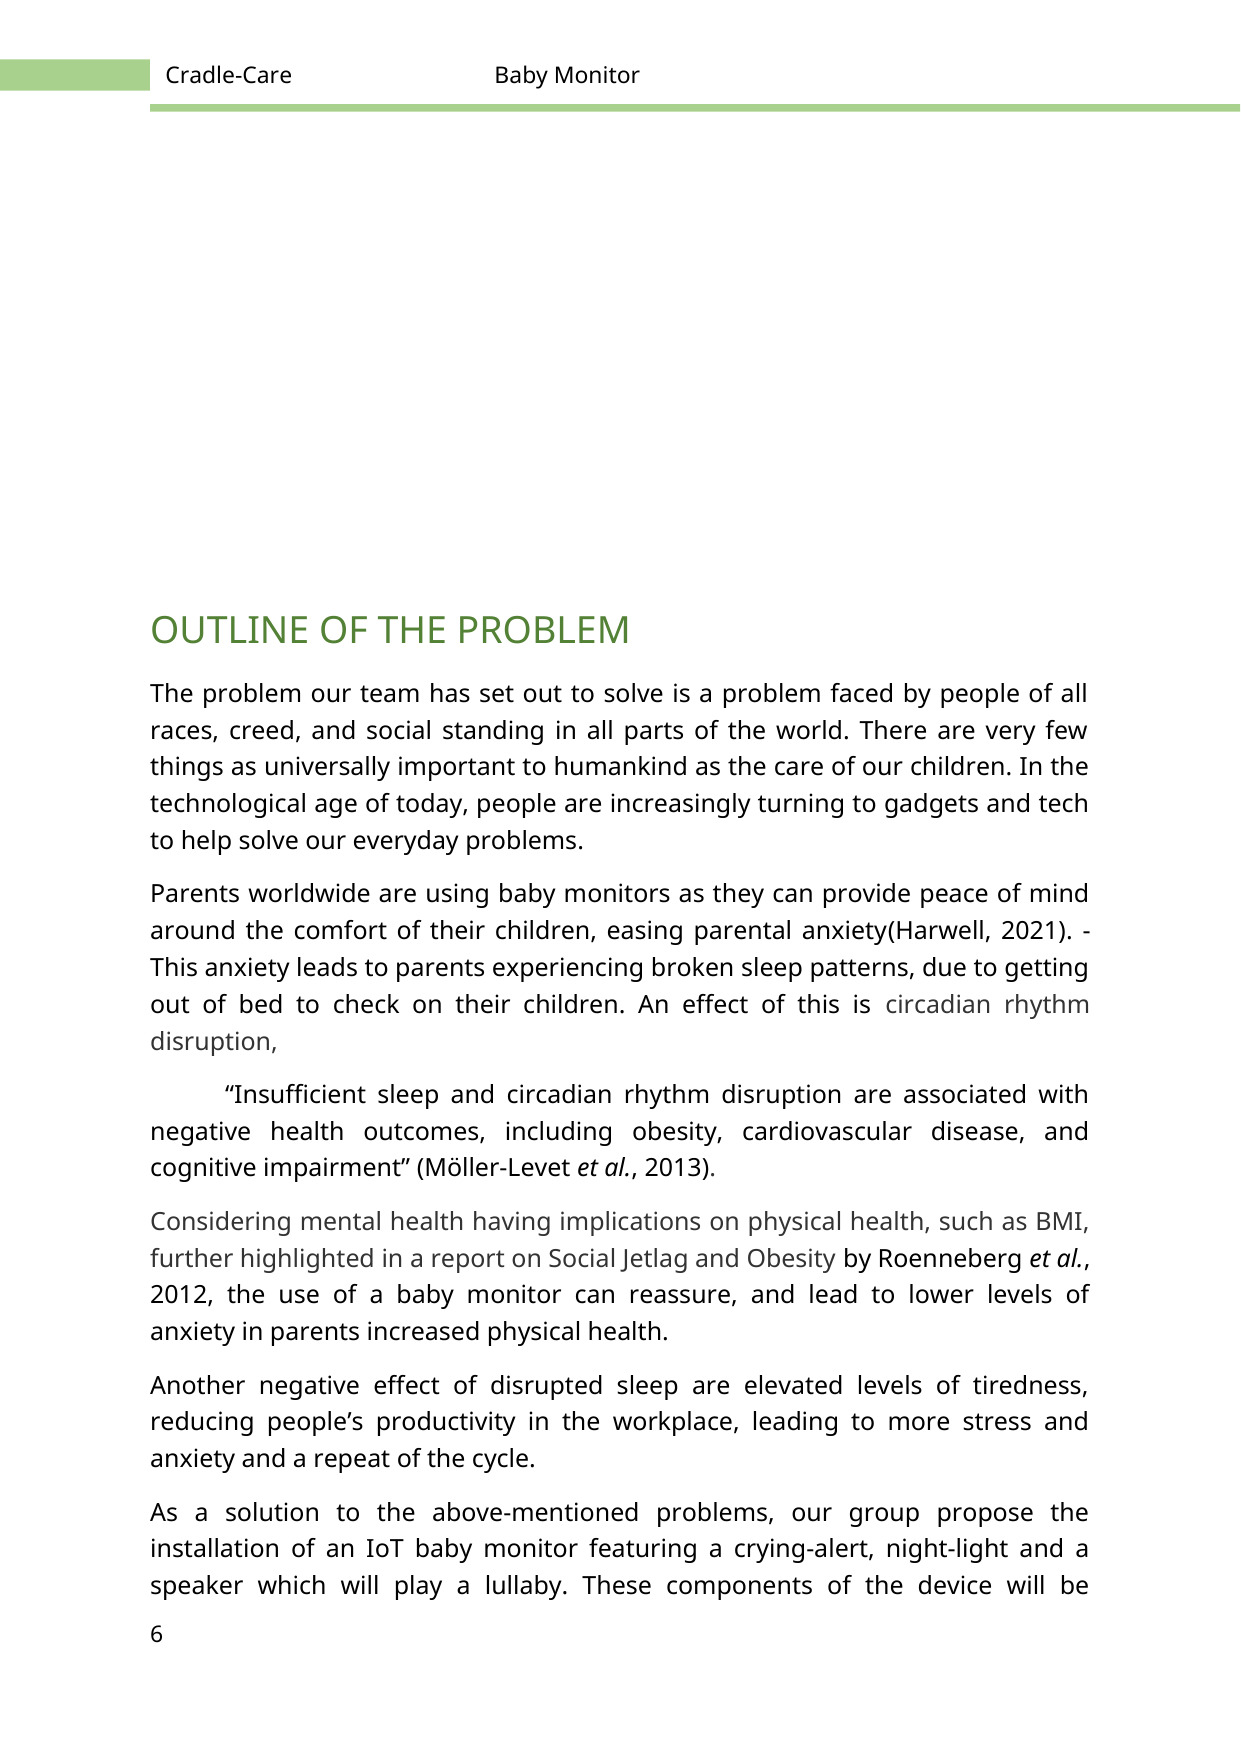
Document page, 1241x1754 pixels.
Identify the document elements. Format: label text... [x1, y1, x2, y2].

text Parents worldwide are using baby monitors as they can provide peace of mind around the comfort of their children, easing parental anxiety(Harwell, 2021). This anxiety leads to parents experiencing broken sleep patterns, due to getting out of bed to check on their children. An effect of this is circadian rhythm disruption, [150, 876, 1090, 1057]
text Considering mental health having implications on physical health, such as BMI, further highlighted in a report on Social Jetlag and Obesity by Roenneberg et al., 2012, the use of a baby monitor can reassure, and lead to lower levels of anxiety in parents increased physical health. [150, 1238, 1090, 1348]
text The problem our team has set out to solve is a problem faced by people of all races, creed, and social standing in all parts of the world. There are very few things as universally important to humankind as the care of our children. In the technological age of today, people are increasingly turning to gadgets and tech to help solve our everyday problems. [150, 676, 1090, 857]
text “Insufficient sleep and circadian rhythm disruption are associated with negative health outcomes, including obesity, cardiovascular disease, and cognitive impairment” (Möller-Levet et al., 2013). [150, 1077, 1090, 1113]
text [150, 1494, 1090, 1602]
subtitle OUTLINE OF THE PROBLEM [37, 604, 1240, 655]
text Another negative effect of disrupted sleep are elevated levels of tiredness, reducing people’s productivity in the workplace, leading to more stress and anxiety and a repeat of the cycle. [150, 1367, 1090, 1475]
text “Insufficient sleep and circadian rhythm disruption are associated with negative health outcomes, including obesity, cardiovascular disease, and cognitive impairment” (Möller-Levet et al., 2013). [150, 1147, 1090, 1184]
